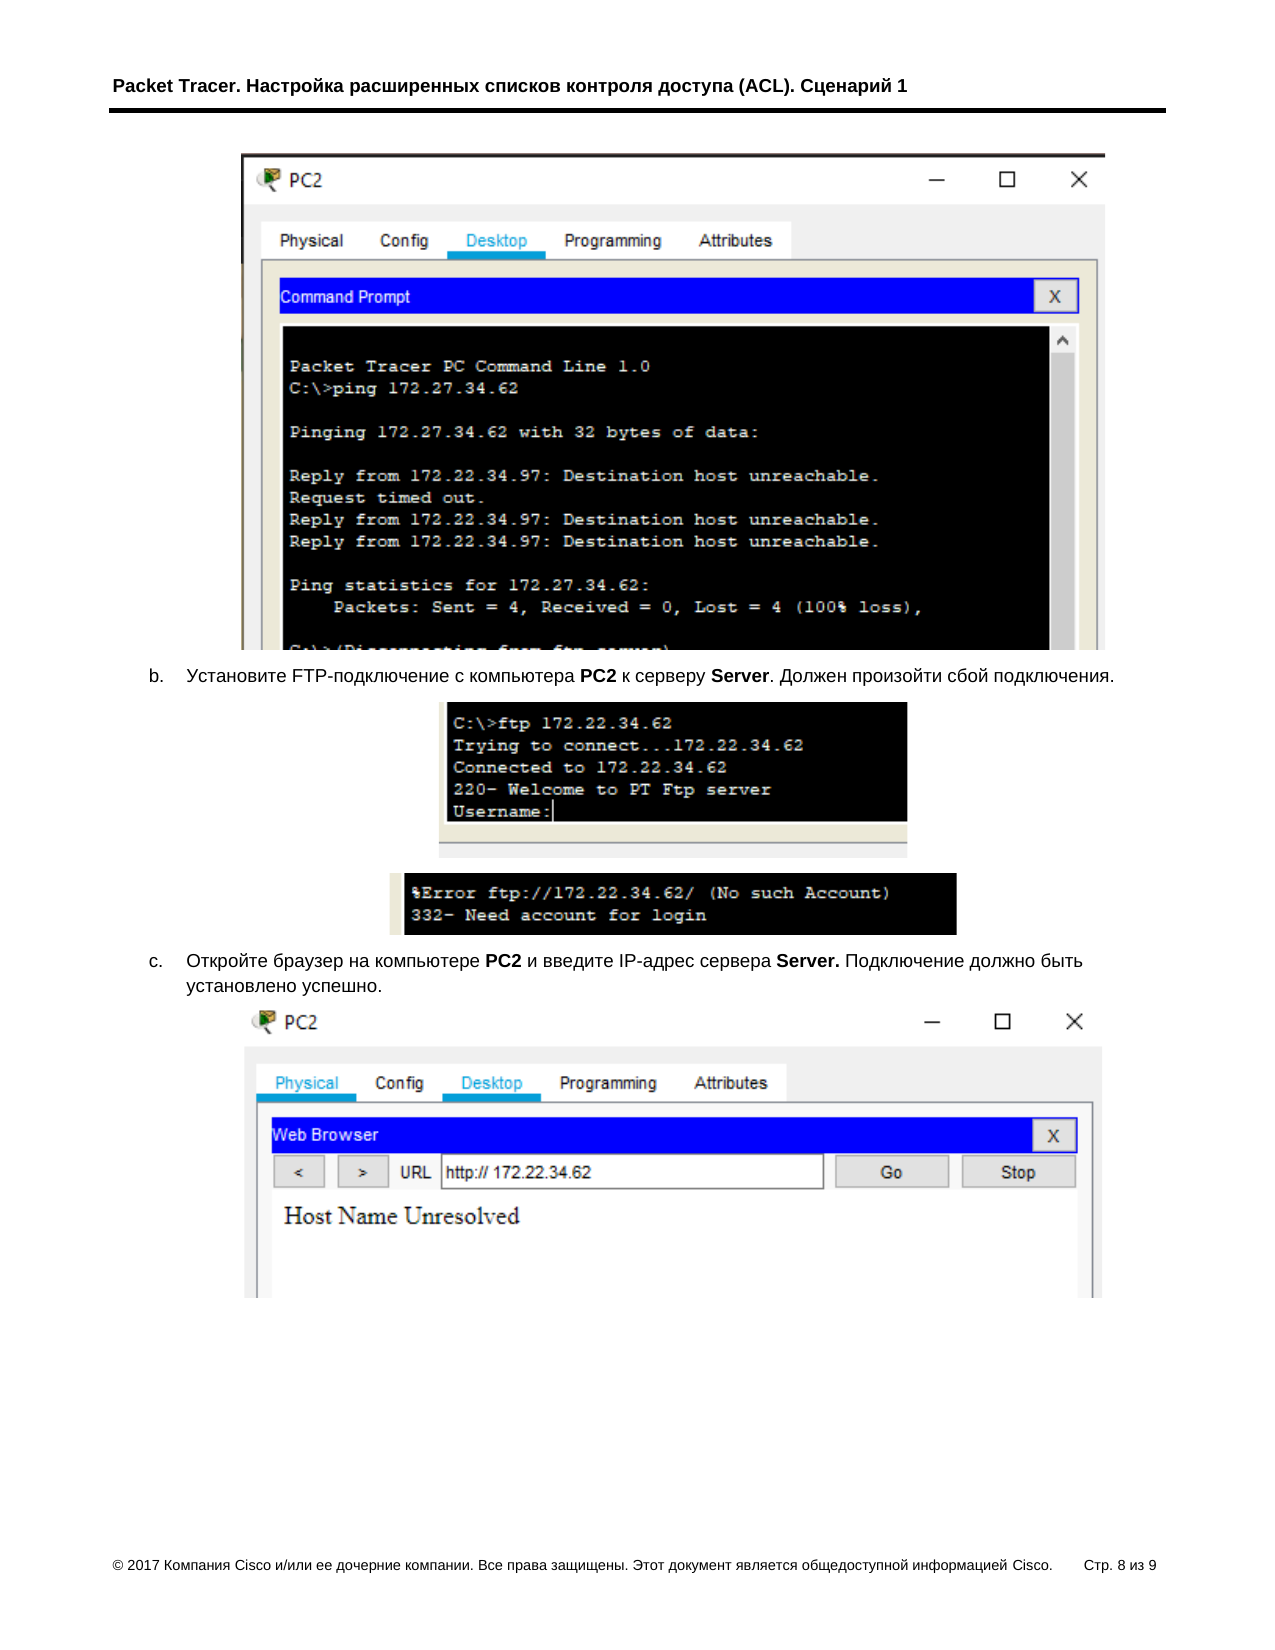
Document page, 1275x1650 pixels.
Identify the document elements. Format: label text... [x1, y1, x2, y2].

picture [438, 702, 908, 858]
picture [244, 1007, 1103, 1298]
list Откройте браузер на компьютере PC2 и введите IP-адрес сервера Server. Подключение должно быть установлено успешно. [148, 950, 1160, 996]
list Установите FTP-подключение с компьютера PC2 к серверу Server. Должен произойти сбой подключения. [148, 665, 1160, 686]
picture [241, 153, 1106, 650]
picture [389, 873, 957, 935]
